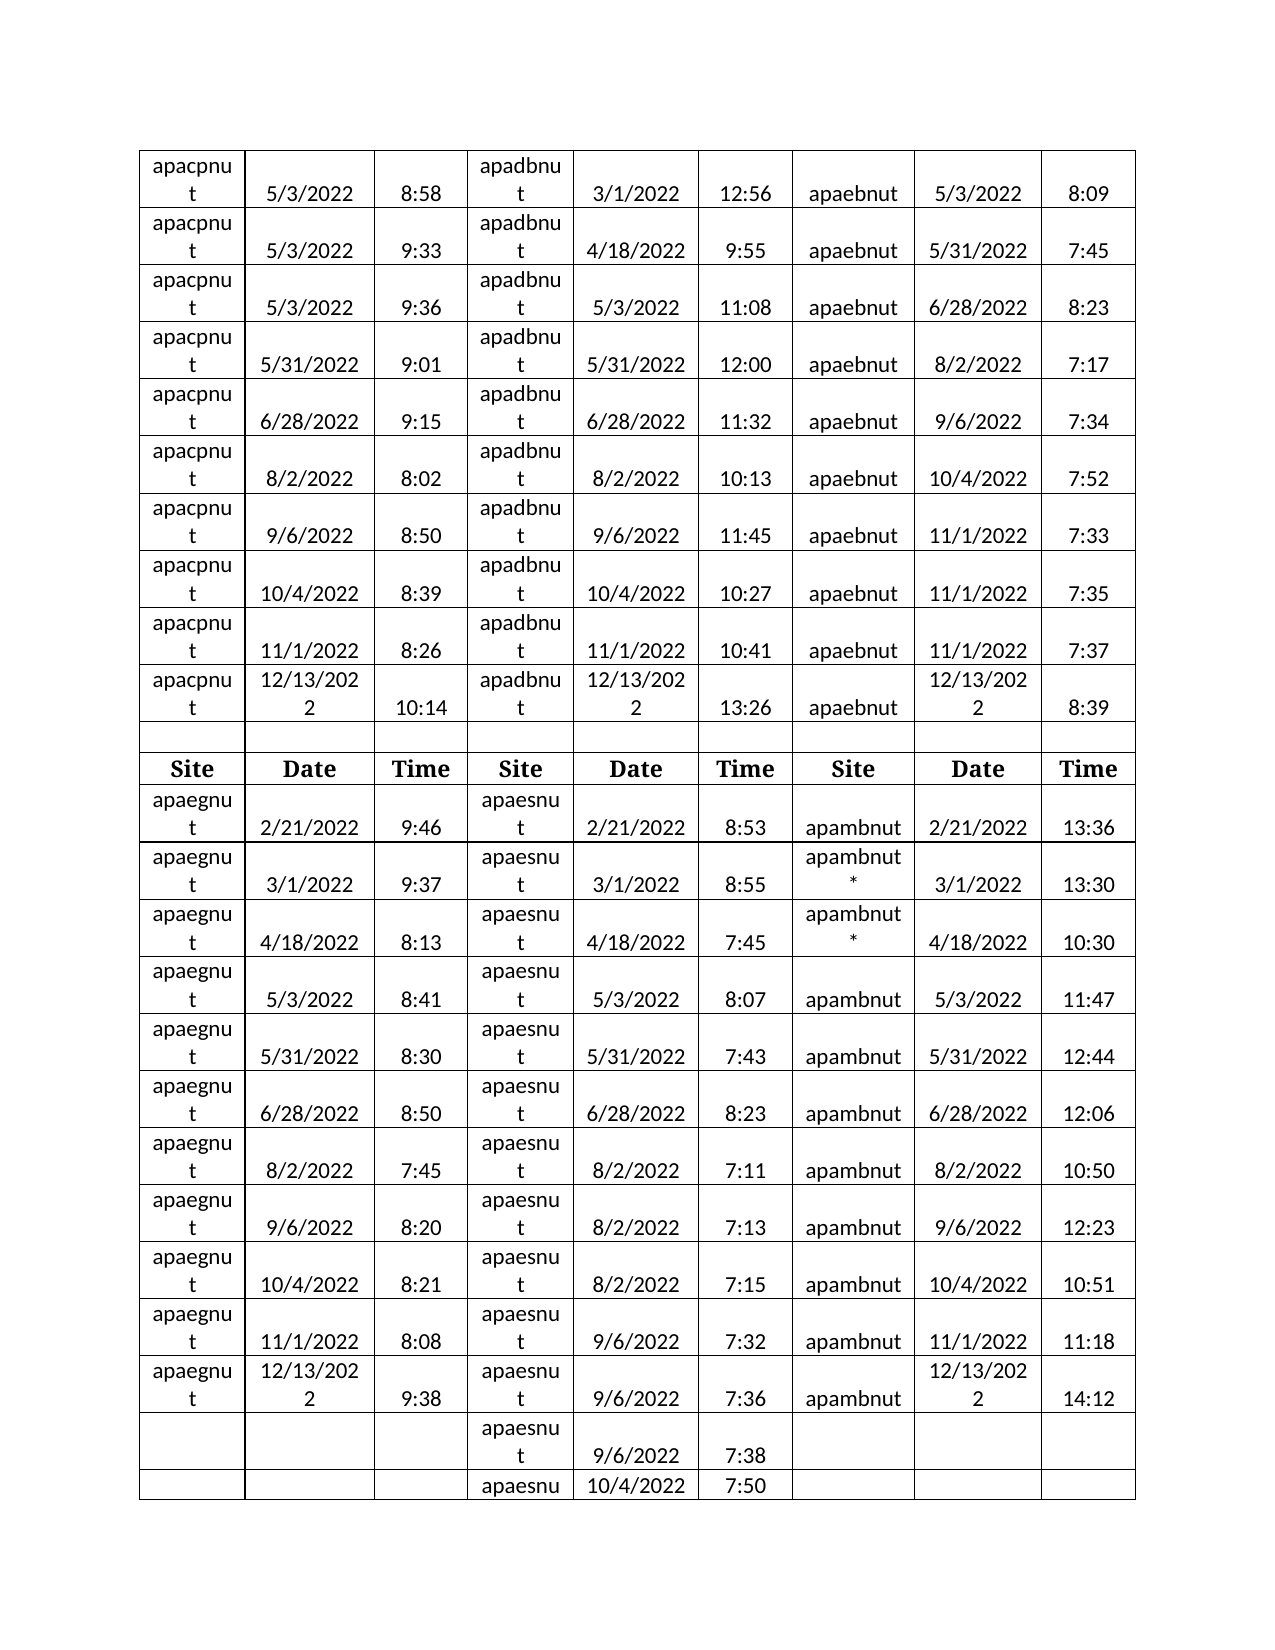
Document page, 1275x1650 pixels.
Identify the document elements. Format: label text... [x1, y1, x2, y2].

table_cell 8:23 [699, 1071, 792, 1127]
table_cell apaesnut [468, 1242, 573, 1298]
table_cell 6/28/2022 [574, 379, 698, 435]
table_cell apambnut* [793, 843, 914, 898]
table_cell 8:39 [1042, 665, 1135, 721]
table_cell 9:15 [375, 379, 467, 435]
table_cell 8:21 [375, 1242, 467, 1298]
table_cell 9:37 [375, 843, 467, 898]
table_cell 12:44 [1042, 1014, 1135, 1070]
table_cell 10:30 [1042, 900, 1135, 956]
table_cell apaesnut [468, 785, 573, 841]
table_cell Date [574, 753, 698, 784]
table_cell apaebnut [793, 265, 914, 321]
table_cell apaegnut [140, 1128, 244, 1184]
table_cell 8/2/2022 [246, 1128, 374, 1184]
table_cell 9:33 [375, 208, 467, 264]
table_cell 8:09 [1042, 151, 1135, 207]
table_cell 12/13/2022 [246, 1356, 374, 1412]
table_cell apambnut* [793, 900, 914, 956]
table_cell apambnut [793, 1242, 914, 1298]
table_cell 10/4/2022 [246, 551, 374, 607]
table_cell 3/1/2022 [246, 843, 374, 898]
table_cell 9:38 [375, 1356, 467, 1412]
table_cell 7:32 [699, 1299, 792, 1355]
table_cell [140, 1413, 244, 1469]
table_cell apaesnut [468, 1356, 573, 1412]
table_cell apaesnut [468, 1470, 573, 1499]
table_cell 11:45 [699, 494, 792, 549]
table_cell 2/21/2022 [246, 785, 374, 841]
table_cell 5/31/2022 [915, 1014, 1041, 1070]
table_cell 12/13/2022 [574, 665, 698, 721]
table_cell 10/4/2022 [246, 1242, 374, 1298]
table_cell 11/1/2022 [246, 608, 374, 664]
table_cell Date [915, 753, 1041, 784]
table_cell 6/28/2022 [246, 1071, 374, 1127]
table_cell 5/3/2022 [246, 265, 374, 321]
table_cell 8:23 [1042, 265, 1135, 321]
table_cell 7:17 [1042, 322, 1135, 378]
table_cell 9/6/2022 [246, 494, 374, 549]
table_cell apadbnut [468, 151, 573, 207]
table_cell 6/28/2022 [246, 379, 374, 435]
table_cell 8:58 [375, 151, 467, 207]
table_cell apaesnut [468, 1413, 573, 1469]
table_cell [1042, 722, 1135, 752]
table_cell 10/4/2022 [574, 551, 698, 607]
table_cell 11:32 [699, 379, 792, 435]
table_cell apaebnut [793, 436, 914, 492]
table_cell 11:47 [1042, 957, 1135, 1013]
table_cell 9/6/2022 [915, 379, 1041, 435]
table_cell 8/2/2022 [915, 1128, 1041, 1184]
table_cell 8:26 [375, 608, 467, 664]
table_cell [1042, 1413, 1135, 1469]
table_cell 10:13 [699, 436, 792, 492]
table_cell 6/28/2022 [915, 1071, 1041, 1127]
table_cell [915, 1413, 1041, 1469]
table_cell 7:15 [699, 1242, 792, 1298]
table_cell 12/13/2022 [246, 665, 374, 721]
table_cell apadbnut [468, 265, 573, 321]
table_cell 8/2/2022 [915, 322, 1041, 378]
table_cell [140, 722, 244, 752]
table_cell 8:41 [375, 957, 467, 1013]
table_cell apaebnut [793, 551, 914, 607]
table_cell 7:45 [1042, 208, 1135, 264]
table_cell apacpnut [140, 322, 244, 378]
table_cell 3/1/2022 [574, 843, 698, 898]
table_cell apacpnut [140, 265, 244, 321]
table_cell 9/6/2022 [574, 1356, 698, 1412]
table_cell 14:12 [1042, 1356, 1135, 1412]
table_cell 2/21/2022 [915, 785, 1041, 841]
table_cell 10:50 [1042, 1128, 1135, 1184]
table_cell apaegnut [140, 957, 244, 1013]
table_cell apaegnut [140, 1071, 244, 1127]
table_cell apambnut [793, 1071, 914, 1127]
table_cell apaebnut [793, 208, 914, 264]
table_cell 8:50 [375, 494, 467, 549]
table_cell apaebnut [793, 151, 914, 207]
table_cell 9/6/2022 [246, 1185, 374, 1241]
table_cell Date [246, 753, 374, 784]
table_cell 13:26 [699, 665, 792, 721]
table_cell 5/3/2022 [574, 265, 698, 321]
table_cell apaesnut [468, 1299, 573, 1355]
table_cell apadbnut [468, 208, 573, 264]
table_cell 8/2/2022 [574, 436, 698, 492]
table_cell 10:14 [375, 665, 467, 721]
table_cell [793, 1470, 914, 1499]
table_cell [574, 722, 698, 752]
table_cell apaegnut [140, 1185, 244, 1241]
table_cell apaebnut [793, 665, 914, 721]
table_cell [793, 1413, 914, 1469]
table_cell 8:30 [375, 1014, 467, 1070]
table_cell 12/13/2022 [915, 1356, 1041, 1412]
table_cell 9:46 [375, 785, 467, 841]
table_cell Site [468, 753, 573, 784]
table_cell 5/3/2022 [246, 151, 374, 207]
table_cell 8:08 [375, 1299, 467, 1355]
table_cell apaesnut [468, 1071, 573, 1127]
table_cell 13:30 [1042, 843, 1135, 898]
table_cell 3/1/2022 [915, 843, 1041, 898]
table_cell apaegnut [140, 843, 244, 898]
table_cell 8:13 [375, 900, 467, 956]
table_cell apambnut [793, 1185, 914, 1241]
table_cell 7:50 [699, 1470, 792, 1499]
table_cell 5/31/2022 [246, 322, 374, 378]
table_cell apacpnut [140, 551, 244, 607]
table_cell 11/1/2022 [915, 494, 1041, 549]
table_cell 7:43 [699, 1014, 792, 1070]
table_cell apadbnut [468, 379, 573, 435]
table_cell apaesnut [468, 1128, 573, 1184]
table_cell apaesnut [468, 843, 573, 898]
table_cell 9/6/2022 [574, 494, 698, 549]
table_cell apaesnut [468, 1014, 573, 1070]
table_cell [375, 1470, 467, 1499]
table_cell 8:53 [699, 785, 792, 841]
table_cell 7:45 [699, 900, 792, 956]
table_cell 9:01 [375, 322, 467, 378]
table_cell [699, 722, 792, 752]
table_cell apaebnut [793, 322, 914, 378]
table_cell [375, 722, 467, 752]
table_cell [246, 1470, 374, 1499]
table_cell 9/6/2022 [574, 1413, 698, 1469]
table_cell 8/2/2022 [574, 1128, 698, 1184]
table_cell [915, 1470, 1041, 1499]
table_cell apaesnut [468, 900, 573, 956]
table_cell 7:11 [699, 1128, 792, 1184]
table_cell 8/2/2022 [574, 1185, 698, 1241]
table_cell apambnut [793, 1299, 914, 1355]
table_cell apacpnut [140, 436, 244, 492]
table_cell apambnut [793, 785, 914, 841]
table_cell 8:39 [375, 551, 467, 607]
table_cell apacpnut [140, 151, 244, 207]
table_cell apaebnut [793, 494, 914, 549]
table_cell 10:51 [1042, 1242, 1135, 1298]
table_cell 11/1/2022 [915, 551, 1041, 607]
table_cell Time [1042, 753, 1135, 784]
table_cell apambnut [793, 1014, 914, 1070]
table_cell 5/3/2022 [246, 208, 374, 264]
table_cell 5/31/2022 [246, 1014, 374, 1070]
table_cell [140, 1470, 244, 1499]
table_cell 10:27 [699, 551, 792, 607]
table_cell 10/4/2022 [574, 1470, 698, 1499]
table_cell 12/13/2022 [915, 665, 1041, 721]
table_cell apadbnut [468, 551, 573, 607]
table_cell 7:37 [1042, 608, 1135, 664]
table_cell 7:35 [1042, 551, 1135, 607]
table_cell 12:23 [1042, 1185, 1135, 1241]
table_cell apaesnut [468, 1185, 573, 1241]
table_cell apambnut [793, 1356, 914, 1412]
table_cell 5/3/2022 [915, 957, 1041, 1013]
table_cell apacpnut [140, 608, 244, 664]
table_cell 6/28/2022 [915, 265, 1041, 321]
table_cell 7:36 [699, 1356, 792, 1412]
table_cell [246, 1413, 374, 1469]
table_cell Site [793, 753, 914, 784]
table_cell 12:56 [699, 151, 792, 207]
table_cell 12:00 [699, 322, 792, 378]
table_cell 11:08 [699, 265, 792, 321]
table_cell 5/3/2022 [246, 957, 374, 1013]
table_cell apaegnut [140, 785, 244, 841]
table_cell apacpnut [140, 208, 244, 264]
table_cell 10/4/2022 [915, 436, 1041, 492]
table_cell 11:18 [1042, 1299, 1135, 1355]
table_cell 11/1/2022 [574, 608, 698, 664]
table_cell 10/4/2022 [915, 1242, 1041, 1298]
table_cell 12:06 [1042, 1071, 1135, 1127]
table_cell apaesnut [468, 957, 573, 1013]
table_cell 5/3/2022 [574, 957, 698, 1013]
table_cell 3/1/2022 [574, 151, 698, 207]
table_cell apaegnut [140, 900, 244, 956]
table_cell apaebnut [793, 379, 914, 435]
table_cell apacpnut [140, 665, 244, 721]
table_cell 8:20 [375, 1185, 467, 1241]
table_cell [793, 722, 914, 752]
table_cell 5/31/2022 [574, 1014, 698, 1070]
table_cell apadbnut [468, 608, 573, 664]
table_cell [1042, 1470, 1135, 1499]
table_cell 5/3/2022 [915, 151, 1041, 207]
table_cell 9:55 [699, 208, 792, 264]
table_cell apaegnut [140, 1014, 244, 1070]
table_cell apambnut [793, 957, 914, 1013]
table_cell Time [375, 753, 467, 784]
table_cell 10:41 [699, 608, 792, 664]
table_cell apadbnut [468, 322, 573, 378]
table_cell 7:52 [1042, 436, 1135, 492]
table_cell 8:07 [699, 957, 792, 1013]
table_cell 4/18/2022 [574, 208, 698, 264]
table_cell 7:45 [375, 1128, 467, 1184]
table_cell 8:55 [699, 843, 792, 898]
table_cell 2/21/2022 [574, 785, 698, 841]
table_cell apadbnut [468, 665, 573, 721]
table_cell apacpnut [140, 494, 244, 549]
table_cell 4/18/2022 [246, 900, 374, 956]
table_cell 5/31/2022 [915, 208, 1041, 264]
table_cell 8/2/2022 [574, 1242, 698, 1298]
table_cell apadbnut [468, 436, 573, 492]
table_cell 13:36 [1042, 785, 1135, 841]
table_cell 7:13 [699, 1185, 792, 1241]
table_cell Time [699, 753, 792, 784]
table_cell [375, 1413, 467, 1469]
table_cell apadbnut [468, 494, 573, 549]
table_cell 9/6/2022 [915, 1185, 1041, 1241]
table_cell 11/1/2022 [915, 1299, 1041, 1355]
table_cell 9/6/2022 [574, 1299, 698, 1355]
table_cell 11/1/2022 [915, 608, 1041, 664]
table_cell apacpnut [140, 379, 244, 435]
table_cell apaegnut [140, 1356, 244, 1412]
table_cell 7:33 [1042, 494, 1135, 549]
table_cell 9:36 [375, 265, 467, 321]
table_cell 4/18/2022 [915, 900, 1041, 956]
table_cell 8/2/2022 [246, 436, 374, 492]
table_cell apaegnut [140, 1299, 244, 1355]
table_cell 8:50 [375, 1071, 467, 1127]
table_cell apambnut [793, 1128, 914, 1184]
table_cell 5/31/2022 [574, 322, 698, 378]
table_cell [246, 722, 374, 752]
table_cell 6/28/2022 [574, 1071, 698, 1127]
table_cell Site [140, 753, 244, 784]
table_cell 8:02 [375, 436, 467, 492]
table_cell [468, 722, 573, 752]
table_cell 7:38 [699, 1413, 792, 1469]
table_cell apaegnut [140, 1242, 244, 1298]
table_cell [915, 722, 1041, 752]
table_cell 4/18/2022 [574, 900, 698, 956]
table_cell apaebnut [793, 608, 914, 664]
table_cell 7:34 [1042, 379, 1135, 435]
table_cell 11/1/2022 [246, 1299, 374, 1355]
